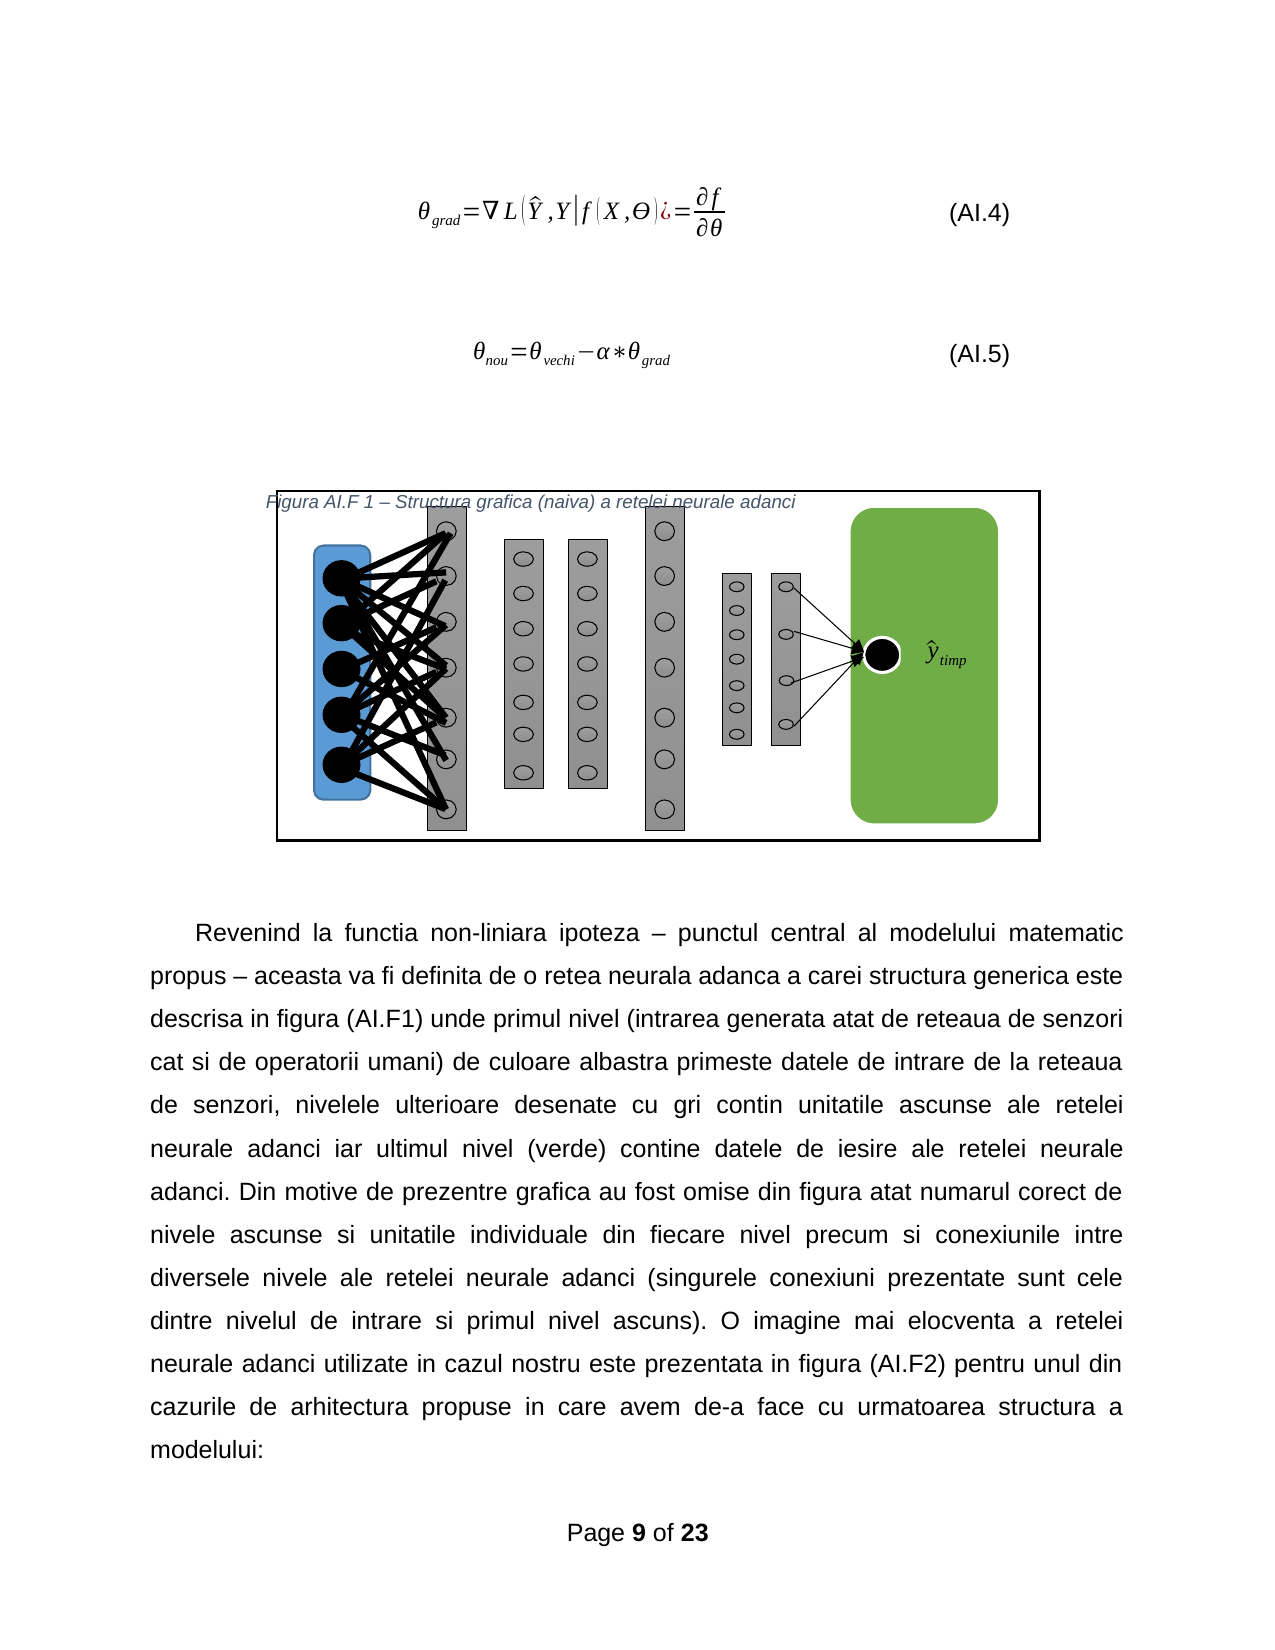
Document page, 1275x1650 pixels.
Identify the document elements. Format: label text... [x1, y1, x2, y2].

table_cell [230, 304, 914, 431]
table_cell (AI.5) [914, 304, 1045, 431]
table_header (AI.4) [914, 150, 1045, 304]
text Revenind la functia non-liniara ipoteza – punctul central al modelului matematic propus – aceasta va fi definita de o retea neurala adanca a carei structura generica este descrisa in figura (AI.F1) unde primul nivel (intrarea generata atat de reteaua de senzori cat si de operatorii umani) de culoare albastra primeste datele de intrare de la reteaua de senzori, nivelele ulterioare desenate cu gri contin unitatile ascunse ale retelei neurale adanci iar ultimul nivel (verde) contine datele de iesire ale retelei neurale adanci. Din motive de prezentre grafica au fost omise din figura atat numarul corect de nivele ascunse si unitatile individuale din fiecare nivel precum si conexiunile intre diversele nivele ale retelei neurale adanci (singurele conexiuni prezentate sunt cele dintre nivelul de intrare si primul nivel ascuns). O imagine mai elocventa a retelei neurale adanci utilizate in cazul nostru este prezentata in figura (AI.F2) pentru unul din cazurile de arhitectura propuse in care avem de-a face cu urmatoarea structura a modelului: [150, 918, 1125, 1464]
table_header [230, 150, 914, 304]
